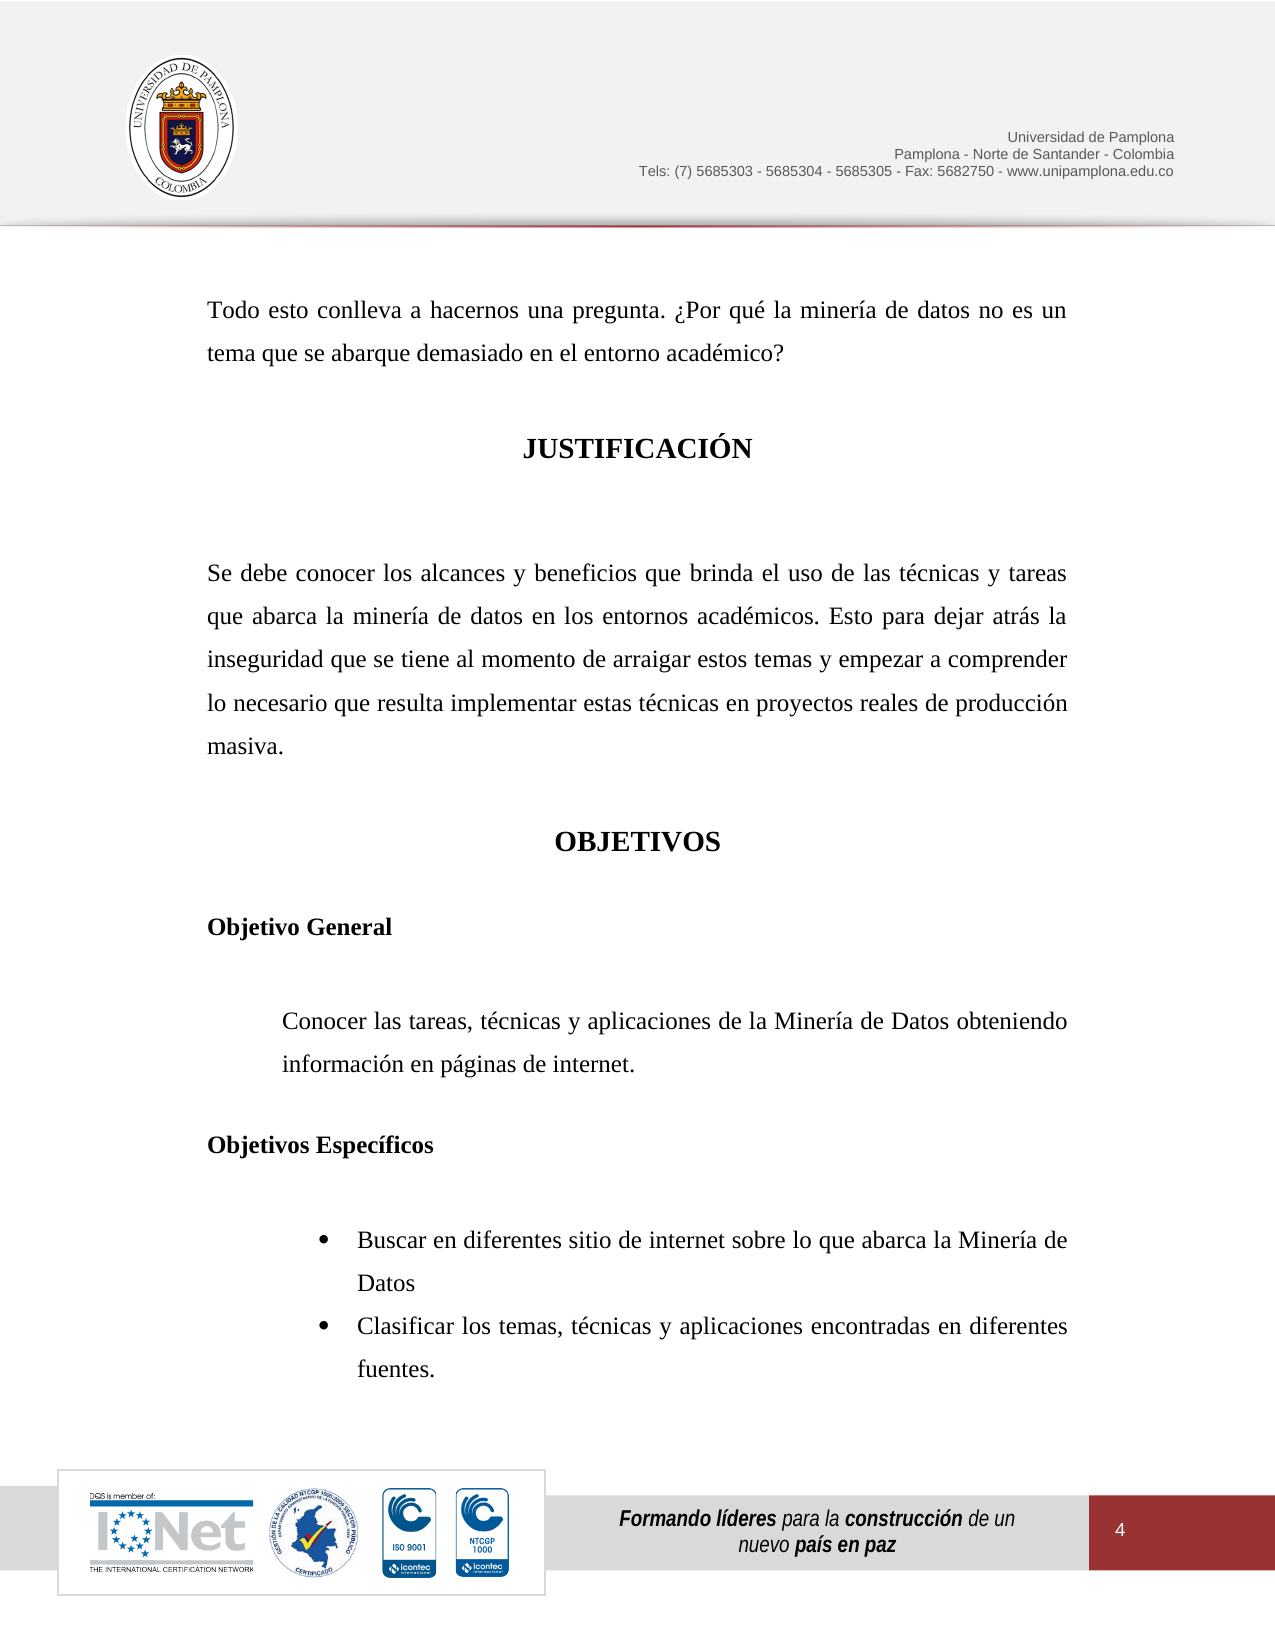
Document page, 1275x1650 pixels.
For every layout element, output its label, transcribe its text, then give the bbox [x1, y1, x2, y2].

text Todo esto conlleva a hacernos una pregunta. ¿Por qué la minería de datos no es un tema que se abarque demasiado en el entorno académico? [207, 295, 1068, 367]
subtitle Objetivo General [207, 912, 1068, 941]
picture [455, 1488, 509, 1577]
picture [264, 1482, 364, 1582]
list Conocer las tareas, técnicas y aplicaciones de la Minería de Datos obteniendo información en páginas de internet. [282, 1006, 1068, 1078]
subtitle Objetivos Específicos [207, 1130, 1068, 1159]
list Buscar en diferentes sitio de internet sobre lo que abarca la Minería de Datos [319, 1225, 1068, 1297]
subtitle JUSTIFICACIÓN [207, 432, 1068, 465]
picture [90, 1493, 254, 1572]
picture [382, 1488, 437, 1578]
picture [0, 202, 1275, 252]
subtitle OBJETIVOS [207, 824, 1068, 857]
list Clasificar los temas, técnicas y aplicaciones encontradas en diferentes fuentes. [319, 1311, 1068, 1383]
picture [125, 55, 238, 199]
text Se debe conocer los alcances y beneficios que brinda el uso de las técnicas y tareas que abarca la minería de datos en los entornos académicos. Esto para dejar atrás la inseguridad que se tiene al momento de arraigar estos temas y empezar a comprender lo necesario que resulta implementar estas técnicas en proyectos reales de producción masiva. [207, 558, 1068, 759]
